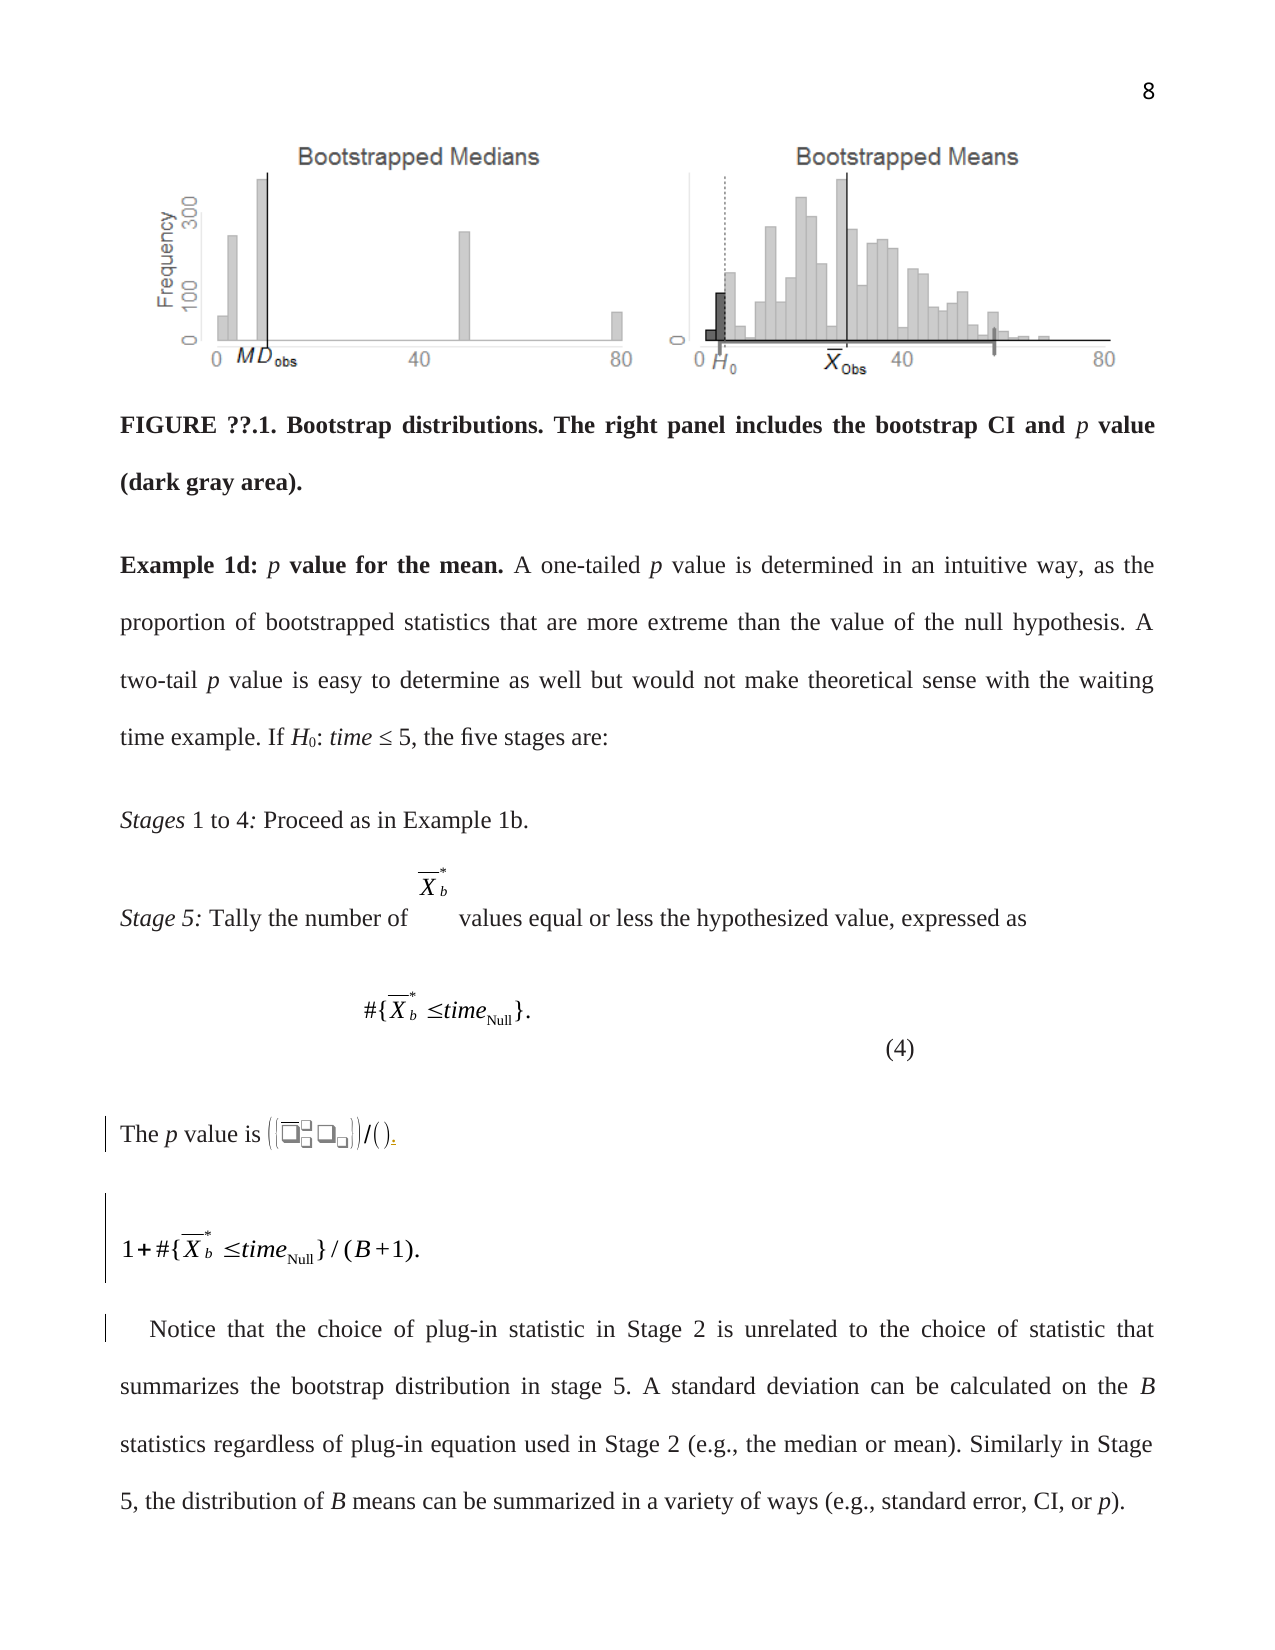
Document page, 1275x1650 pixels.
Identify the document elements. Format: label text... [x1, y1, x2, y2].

picture [150, 137, 1125, 382]
text FIGURE ??.1. Bootstrap distributions. The right panel includes the bootstrap CI and p value (dark gray area). [120, 410, 1155, 496]
text Stage 5: Tally the number of values equal or less the hypothesized value, expressed as [120, 862, 1155, 932]
text Stages 1 to 4: Proceed as in Example 1b. [120, 805, 1155, 833]
text The p value is [120, 1116, 1155, 1152]
text Notice that the choice of plug-in statistic in Stage 2 is unrelated to the choice of statistic that summarizes the bootstrap distribution in stage 5. A standard deviation can be calculated on the B statistics regardless of plug-in equation used in Stage 2 (e.g., the median or mean). Similarly in Stage 5, the distribution of B means can be summarized in a variety of ways (e.g., standard error, CI, or p). [120, 1314, 1155, 1515]
text (4) [120, 986, 1155, 1062]
text Example 1d: p value for the mean. A one-tailed p value is determined in an intuitive way, as the proportion of bootstrapped statistics that are more extreme than the value of the null hypothesis. A two-tail p value is easy to determine as well but would not make theoretical sense with the waiting time example. If H0: time ≤ 5, the ﬁve stages are: [120, 550, 1155, 751]
